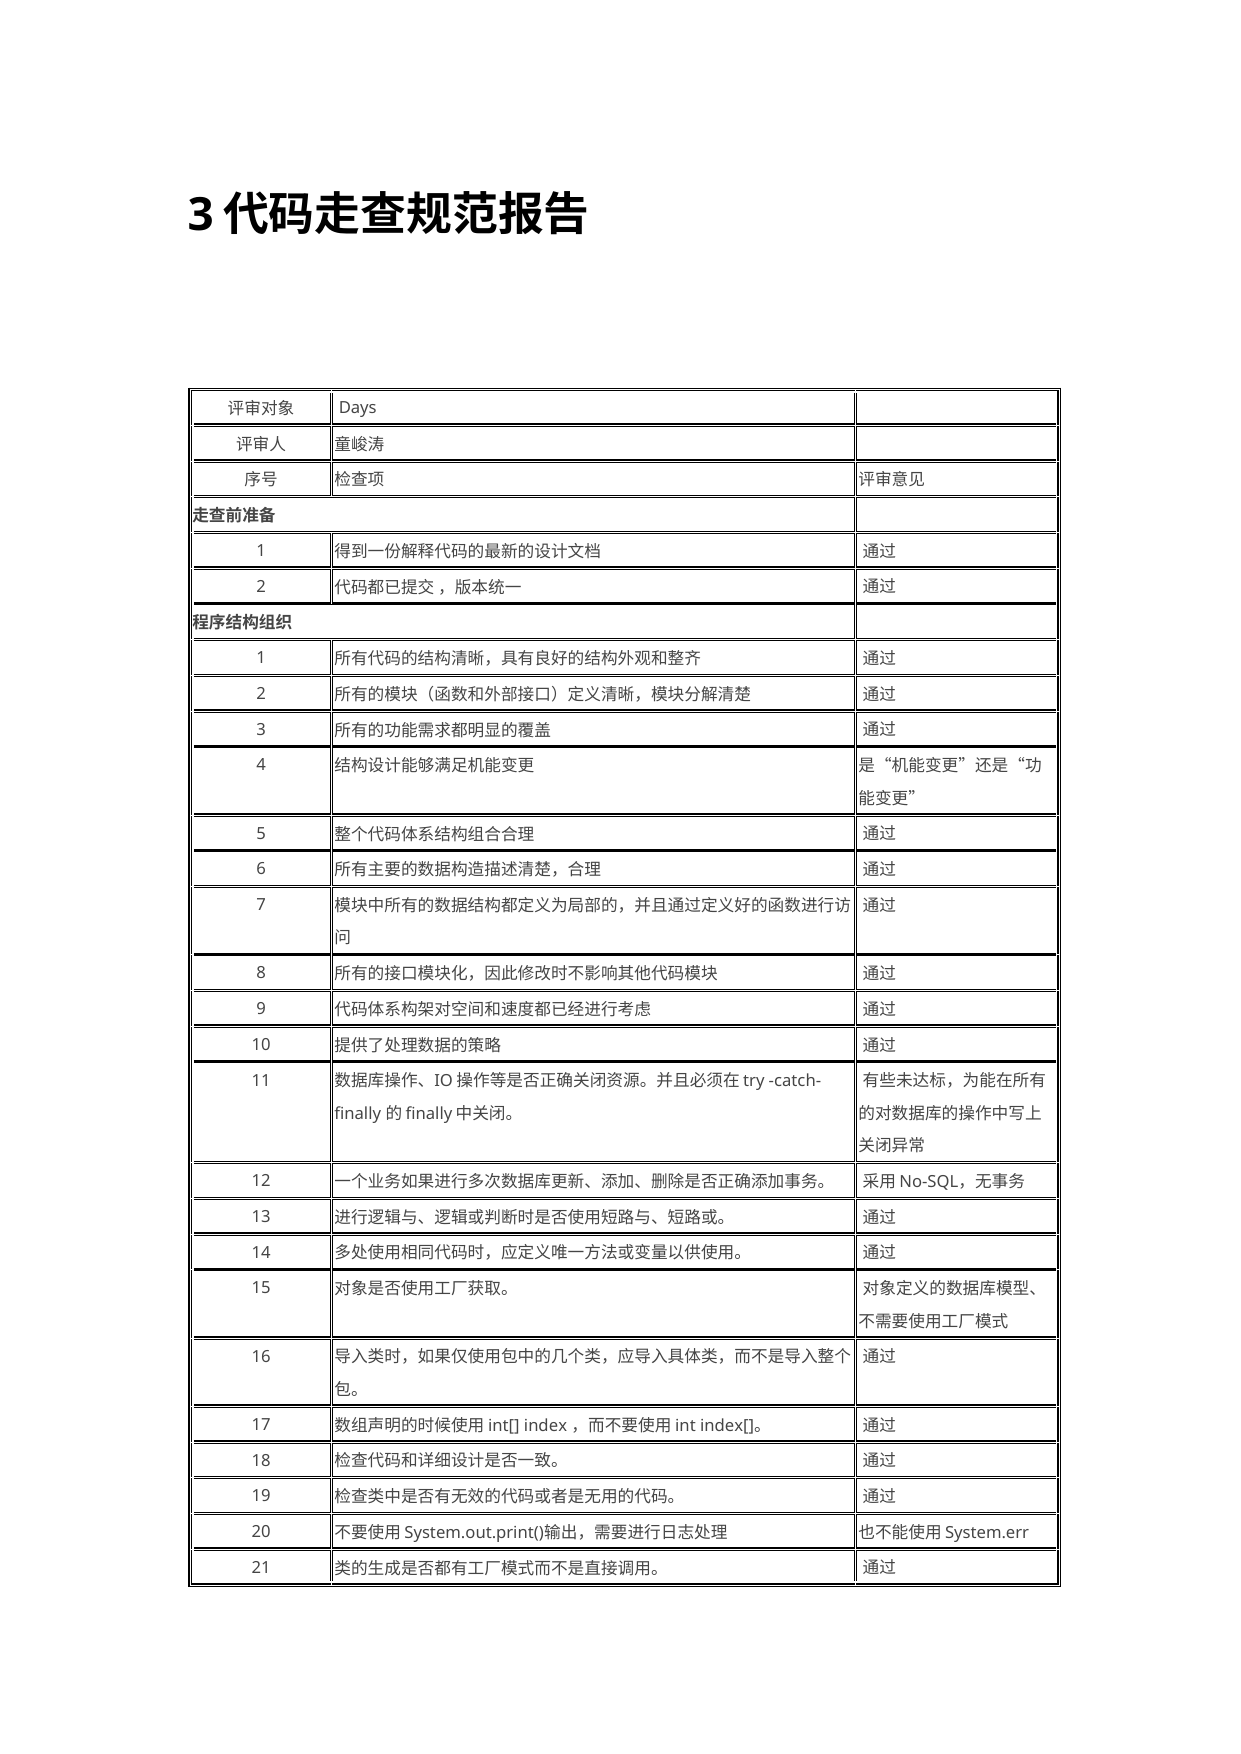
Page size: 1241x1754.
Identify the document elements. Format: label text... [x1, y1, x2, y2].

table_cell 通过 [857, 953, 1059, 988]
table_cell 通过 [857, 989, 1058, 1024]
table_cell 通过 [857, 849, 1057, 884]
table_cell 21 [192, 1547, 332, 1583]
table_cell 整个代码体系结构组合合理 [333, 817, 854, 849]
table_cell 3 [192, 709, 330, 745]
table_cell 通过 [857, 1196, 1058, 1232]
table_cell 18 [192, 1440, 330, 1476]
table_cell 童峻涛 [333, 427, 854, 459]
table_cell 走查前准备 [190, 495, 856, 531]
table_cell 评审人 [192, 423, 330, 459]
table_header Days [332, 391, 856, 423]
table_cell 1 [190, 531, 332, 566]
table_cell 14 [192, 1232, 330, 1268]
table_cell 2 [192, 566, 330, 602]
table_cell 5 [192, 813, 330, 849]
table_cell 也不能使用System.err [856, 1512, 1059, 1547]
table_cell 数据库操作、IO操作等是否正确关闭资源。并且必须在try -catch-finally 的finally中关闭。 [333, 1063, 854, 1161]
table_cell 6 [192, 849, 330, 884]
table_cell 12 [190, 1161, 332, 1196]
table_cell 对象是否使用工厂获取。 [333, 1271, 854, 1336]
table_cell 多处使用相同代码时，应定义唯一方法或变量以供使用。 [333, 1236, 854, 1268]
table_cell 所有主要的数据构造描述清楚，合理 [333, 852, 854, 884]
table_cell 8 [190, 953, 330, 988]
table_cell 所有的接口模块化，因此修改时不影响其他代码模块 [333, 956, 854, 988]
table_cell 19 [190, 1476, 332, 1512]
table_cell 所有的模块（函数和外部接口）定义清晰，模块分解清楚 [333, 677, 854, 709]
table_cell 2 [192, 674, 330, 709]
table_cell 不要使用System.out.print()输出，需要进行日志处理 [333, 1515, 854, 1547]
table_header 评审对象 [192, 391, 332, 423]
table_cell 通过 [856, 1476, 1059, 1512]
table_cell 通过 [857, 1336, 1058, 1404]
table_cell 导入类时，如果仅使用包中的几个类，应导入具体类，而不是导入整个包。 [333, 1340, 854, 1404]
table_cell 检查代码和详细设计是否一致。 [333, 1444, 854, 1476]
table_cell 17 [192, 1404, 330, 1440]
table_cell [856, 495, 1059, 531]
table_cell 序号 [192, 459, 330, 495]
table_cell [857, 423, 1058, 459]
table_cell 7 [192, 885, 330, 953]
table_cell 程序结构组织 [192, 602, 854, 638]
table_cell 代码都已提交 ，版本统一 [333, 570, 854, 602]
table_cell 11 [192, 1060, 330, 1161]
table_cell 通过 [857, 566, 1058, 602]
table_cell 通过 [857, 1232, 1058, 1268]
table_cell 所有代码的结构清晰，具有良好的结构外观和整齐 [333, 641, 854, 673]
table_cell 通过 [856, 1547, 1058, 1583]
table_cell 提供了处理数据的策略 [333, 1028, 854, 1060]
table_cell 通过 [857, 813, 1058, 849]
table_cell 数组声明的时候使用 int[] index ，而不要使用 int index[]。 [333, 1408, 854, 1440]
table_cell 评审意见 [857, 459, 1058, 495]
table_cell 1 [190, 638, 332, 673]
table_cell 一个业务如果进行多次数据库更新、添加、删除是否正确添加事务。 [333, 1164, 854, 1196]
table_cell 通过 [856, 638, 1059, 673]
table_cell 15 [190, 1268, 330, 1336]
table_cell 采用No-SQL，无事务 [856, 1161, 1059, 1196]
table_cell 20 [190, 1512, 332, 1547]
table_cell 16 [192, 1336, 330, 1404]
table_cell 模块中所有的数据结构都定义为局部的，并且通过定义好的函数进行访问 [333, 888, 854, 953]
table_cell 通过 [856, 531, 1059, 566]
table_cell 13 [192, 1196, 330, 1232]
table_cell 检查类中是否有无效的代码或者是无用的代码。 [333, 1479, 854, 1512]
table_cell 是“机能变更”还是“功能变更” [857, 745, 1057, 813]
table_cell 结构设计能够满足机能变更 [333, 748, 854, 813]
table_cell 得到一份解释代码的最新的设计文档 [333, 534, 854, 566]
table_cell 进行逻辑与、逻辑或判断时是否使用短路与、短路或。 [333, 1200, 854, 1232]
table_cell 通过 [857, 709, 1058, 745]
table_cell 有些未达标，为能在所有的对数据库的操作中写上关闭异常 [857, 1060, 1057, 1161]
table_cell 通过 [857, 1404, 1058, 1440]
table_cell 通过 [857, 674, 1058, 709]
table_cell 通过 [857, 1440, 1058, 1476]
table_cell 类的生成是否都有工厂模式而不是直接调用。 [332, 1551, 856, 1583]
table_cell [857, 602, 1057, 638]
table_header [856, 391, 1057, 423]
table_cell 4 [192, 745, 330, 813]
table_cell 检查项 [333, 463, 854, 495]
table_cell 10 [192, 1024, 330, 1060]
table_cell 所有的功能需求都明显的覆盖 [333, 713, 854, 745]
table_cell 通过 [857, 885, 1058, 953]
table_cell 对象定义的数据库模型、不需要使用工厂模式 [857, 1268, 1059, 1336]
table_cell 通过 [857, 1024, 1058, 1060]
subtitle 3代码走查规范报告 [187, 162, 1053, 259]
table_cell 代码体系构架对空间和速度都已经进行考虑 [333, 992, 854, 1024]
table_cell 9 [192, 989, 330, 1024]
